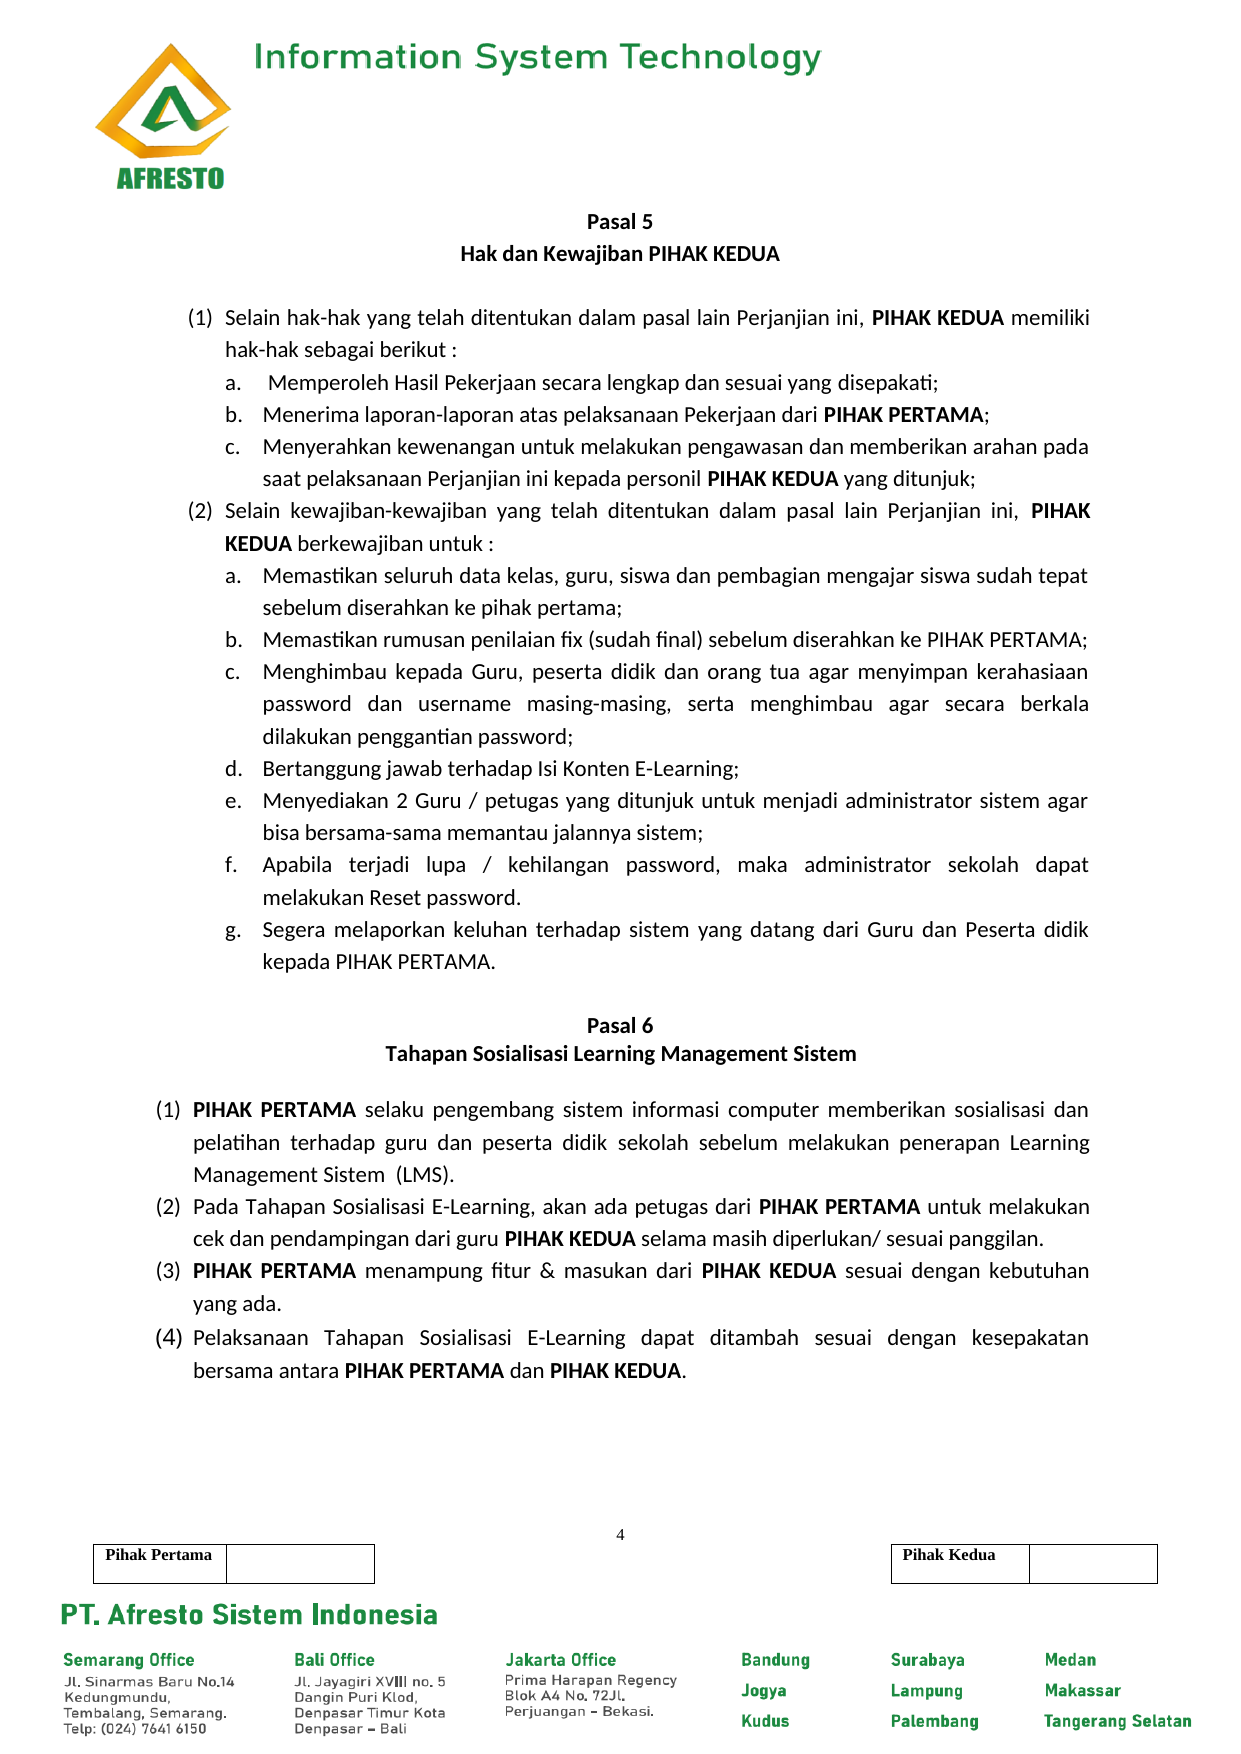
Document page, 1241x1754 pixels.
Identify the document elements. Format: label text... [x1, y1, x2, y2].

text Hak dan Kewajiban PIHAK KEDUA [150, 239, 1090, 267]
list Menerima laporan-laporan atas pelaksanaan Pekerjaan dari PIHAK PERTAMA; [225, 400, 1090, 428]
list Menghimbau kepada Guru, peserta didik dan orang tua agar menyimpan kerahasiaan password dan username masing-masing, serta menghimbau agar secara berkala dilakukan penggantian password; [225, 657, 1090, 750]
list Selain kewajiban-kewajiban yang telah ditentukan dalam pasal lain Perjanjian ini, PIHAK KEDUA berkewajiban untuk : [187, 496, 1090, 557]
list Memperoleh Hasil Pekerjaan secara lengkap dan sesuai yang disepakati; [225, 368, 1090, 396]
list Segera melaporkan keluhan terhadap sistem yang datang dari Guru dan Peserta didik kepada PIHAK PERTAMA. [225, 915, 1090, 975]
list Selain hak-hak yang telah ditentukan dalam pasal lain Perjanjian ini, PIHAK KEDUA memiliki hak-hak sebagai berikut : [187, 303, 1090, 363]
list PIHAK PERTAMA menampung fitur & masukan dari PIHAK KEDUA sesuai dengan kebutuhan yang ada. [155, 1256, 1090, 1317]
text Pasal 6 [150, 1011, 1090, 1039]
text Tahapan Sosialisasi Learning Management Sistem [151, 1039, 1092, 1067]
text Pasal 5 [150, 207, 1090, 235]
list Apabila terjadi lupa / kehilangan password, maka administrator sekolah dapat melakukan Reset password. [225, 851, 1090, 911]
picture [57, 0, 884, 197]
list Bertanggung jawab terhadap Isi Konten E-Learning; [225, 754, 1090, 782]
list Memastikan seluruh data kelas, guru, siswa dan pembagian mengajar siswa sudah tepat sebelum diserahkan ke pihak pertama; [225, 561, 1090, 621]
list PIHAK PERTAMA selaku pengembang sistem informasi computer memberikan sosialisasi dan pelatihan terhadap guru dan peserta didik sekolah sebelum melakukan penerapan Learning Management Sistem (LMS). [155, 1096, 1090, 1188]
list Memastikan rumusan penilaian fix (sudah final) sebelum diserahkan ke PIHAK PERTAMA; [225, 625, 1090, 653]
list Pelaksanaan Tahapan Sosialisasi E-Learning dapat ditambah sesuai dengan kesepakatan bersama antara PIHAK PERTAMA dan PIHAK KEDUA. [155, 1321, 1090, 1384]
list Menyerahkan kewenangan untuk melakukan pengawasan dan memberikan arahan pada saat pelaksanaan Perjanjian ini kepada personil PIHAK KEDUA yang ditunjuk; [225, 432, 1090, 492]
list Menyediakan 2 Guru / petugas yang ditunjuk untuk menjadi administrator sistem agar bisa bersama-sama memantau jalannya sistem; [225, 786, 1090, 846]
picture [56, 1596, 1215, 1745]
list Pada Tahapan Sosialisasi E-Learning, akan ada petugas dari PIHAK PERTAMA untuk melakukan cek dan pendampingan dari guru PIHAK KEDUA selama masih diperlukan/ sesuai panggilan. [155, 1192, 1090, 1252]
